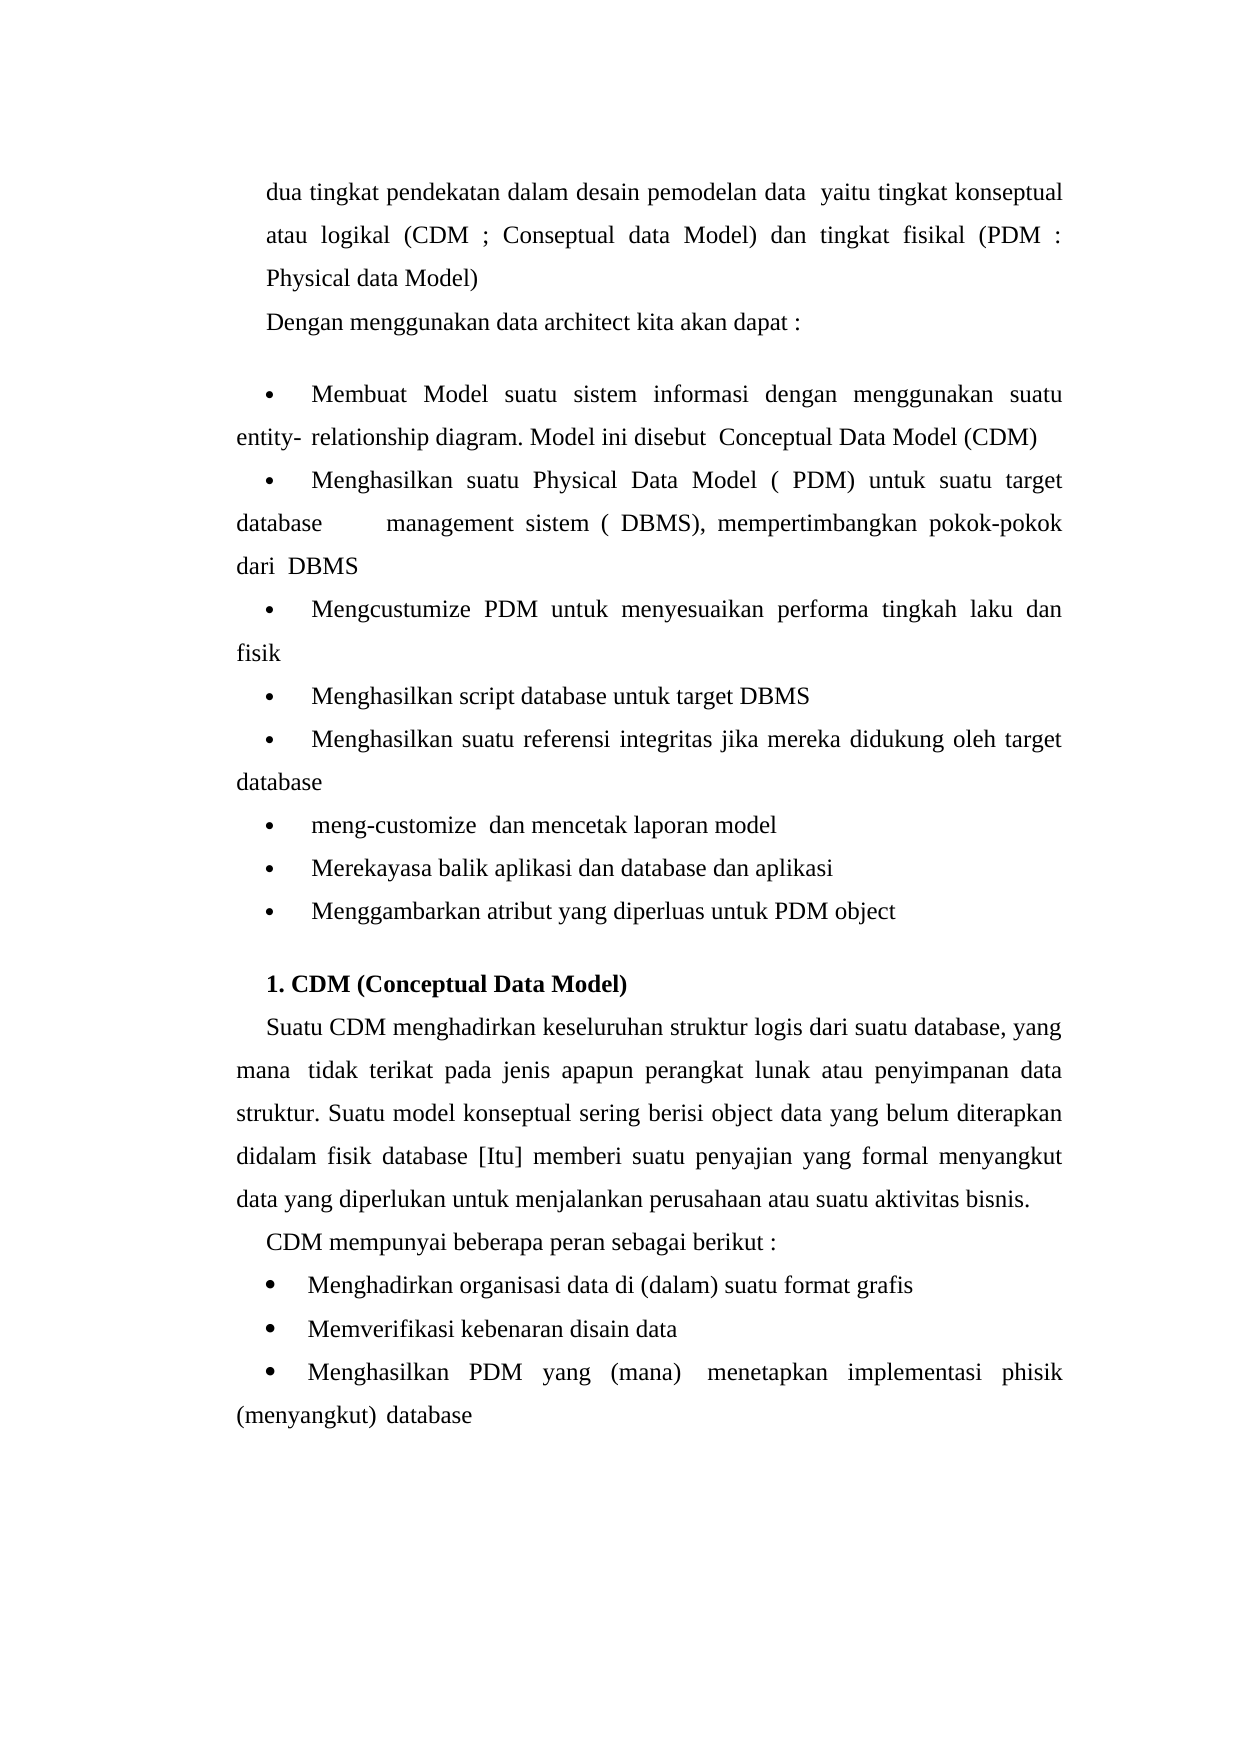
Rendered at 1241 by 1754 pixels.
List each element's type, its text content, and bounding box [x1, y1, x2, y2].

text Suatu CDM menghadirkan keseluruhan struktur logis dari suatu database, yang mana tidak terikat pada jenis apapun perangkat lunak atau penyimpanan data struktur. Suatu model konseptual sering berisi object data yang belum diterapkan didalam fisik database [Itu] memberi suatu penyajian yang formal menyangkut data yang diperlukan untuk menjalankan perusahaan atau suatu aktivitas bisnis. [236, 1012, 1063, 1213]
text  Menghasilkan PDM yang (mana) menetapkan implementasi phisik (menyangkut) database [236, 1357, 1063, 1429]
list Merekayasa balik aplikasi dan database dan aplikasi [236, 853, 1063, 882]
text  Memverifikasi kebenaran disain data [236, 1314, 1063, 1342]
list Mengcustumize PDM untuk menyesuaikan performa tingkah laku dan fisik [236, 594, 1063, 666]
text Dengan menggunakan data architect kita akan dapat : [236, 307, 1063, 335]
text  Menghadirkan organisasi data di (dalam) suatu format grafis [236, 1271, 1063, 1299]
list Menghasilkan suatu Physical Data Model ( PDM) untuk suatu target database management sistem ( DBMS), mempertimbangkan pokok-pokok dari DBMS [236, 465, 1063, 580]
list meng-customize dan mencetak laporan model [236, 810, 1063, 839]
list Menghasilkan script database untuk target DBMS [236, 681, 1063, 709]
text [266, 177, 1063, 292]
list Menggambarkan atribut yang diperluas untuk PDM object [236, 896, 1063, 925]
list Menghasilkan suatu referensi integritas jika mereka didukung oleh target database [236, 724, 1063, 796]
text 1. CDM (Conceptual Data Model) [266, 969, 1063, 997]
text CDM mempunyai beberapa peran sebagai berikut : [236, 1227, 1063, 1256]
list Membuat Model suatu sistem informasi dengan menggunakan suatu entity- relationship diagram. Model ini disebut Conceptual Data Model (CDM) [236, 379, 1063, 451]
